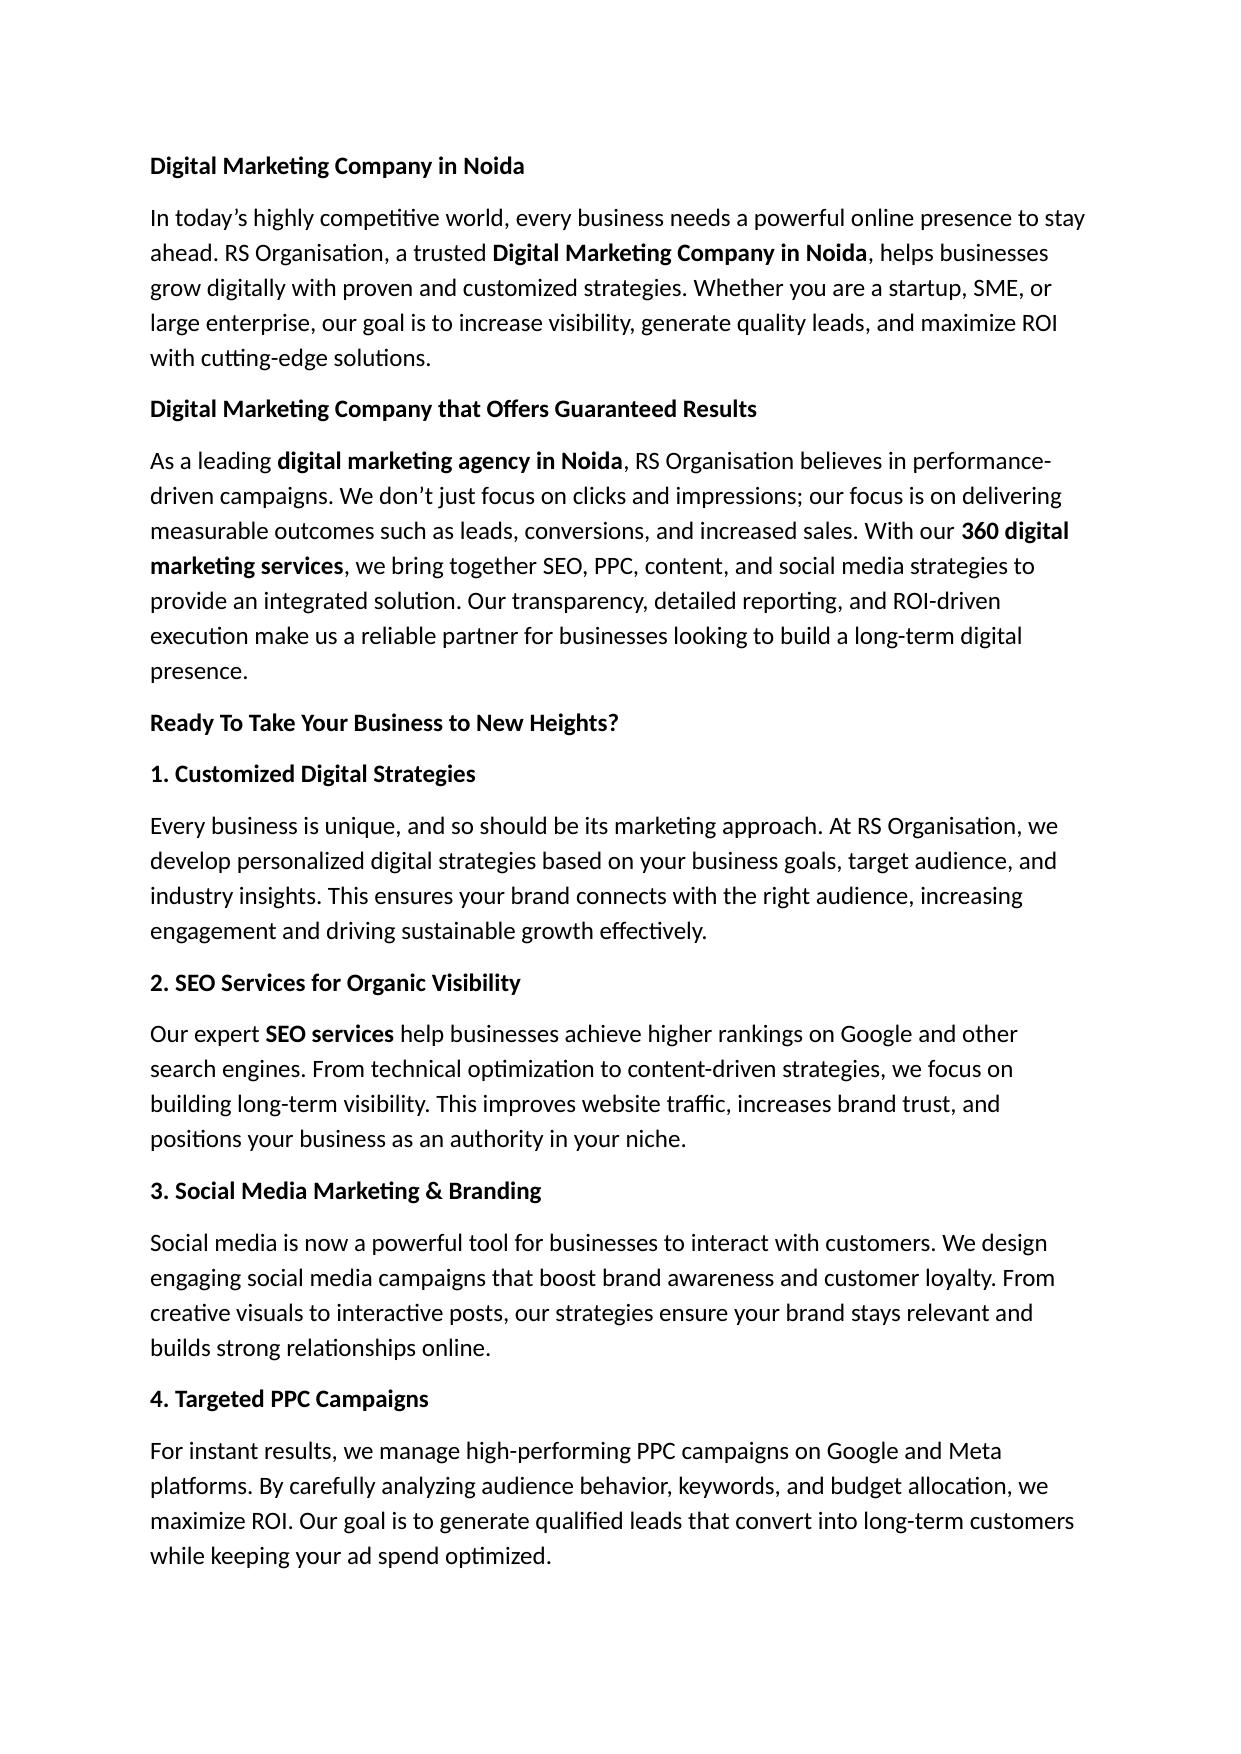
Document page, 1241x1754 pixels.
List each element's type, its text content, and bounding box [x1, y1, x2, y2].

text 2. SEO Services for Organic Visibility [150, 967, 1090, 997]
text Social media is now a powerful tool for businesses to interact with customers. We design engaging social media campaigns that boost brand awareness and customer loyalty. From creative visuals to interactive posts, our strategies ensure your brand stays relevant and builds strong relationships online. [150, 1227, 1090, 1362]
text Our expert SEO services help businesses achieve higher rankings on Google and other search engines. From technical optimization to content-driven strategies, we focus on building long-term visibility. This improves website traffic, increases brand trust, and positions your business as an authority in your niche. [150, 1018, 1090, 1154]
text 3. Social Media Marketing & Branding [150, 1175, 1090, 1206]
text Digital Marketing Company in Noida [150, 150, 1090, 181]
text As a leading digital marketing agency in Noida, RS Organisation believes in performance-driven campaigns. We don’t just focus on clicks and impressions; our focus is on delivering measurable outcomes such as leads, conversions, and increased sales. With our 360 digital marketing services, we bring together SEO, PPC, content, and social media strategies to provide an integrated solution. Our transparency, detailed reporting, and ROI-driven execution make us a reliable partner for businesses looking to build a long-term digital presence. [150, 445, 1090, 686]
text For instant results, we manage high-performing PPC campaigns on Google and Meta platforms. By carefully analyzing audience behavior, keywords, and budget allocation, we maximize ROI. Our goal is to generate qualified leads that convert into long-term customers while keeping your ad spend optimized. [150, 1435, 1090, 1571]
text Digital Marketing Company that Offers Guaranteed Results [150, 393, 1090, 424]
text Ready To Take Your Business to New Heights? [150, 707, 1090, 737]
text 4. Targeted PPC Campaigns [150, 1383, 1090, 1414]
text 1. Customized Digital Strategies [150, 758, 1090, 789]
text In today’s highly competitive world, every business needs a powerful online presence to stay ahead. RS Organisation, a trusted Digital Marketing Company in Noida, helps businesses grow digitally with proven and customized strategies. Whether you are a startup, SME, or large enterprise, our goal is to increase visibility, generate quality leads, and maximize ROI with cutting-edge solutions. [150, 202, 1090, 372]
text Every business is unique, and so should be its marketing approach. At RS Organisation, we develop personalized digital strategies based on your business goals, target audience, and industry insights. This ensures your brand connects with the right audience, increasing engagement and driving sustainable growth effectively. [150, 810, 1090, 946]
